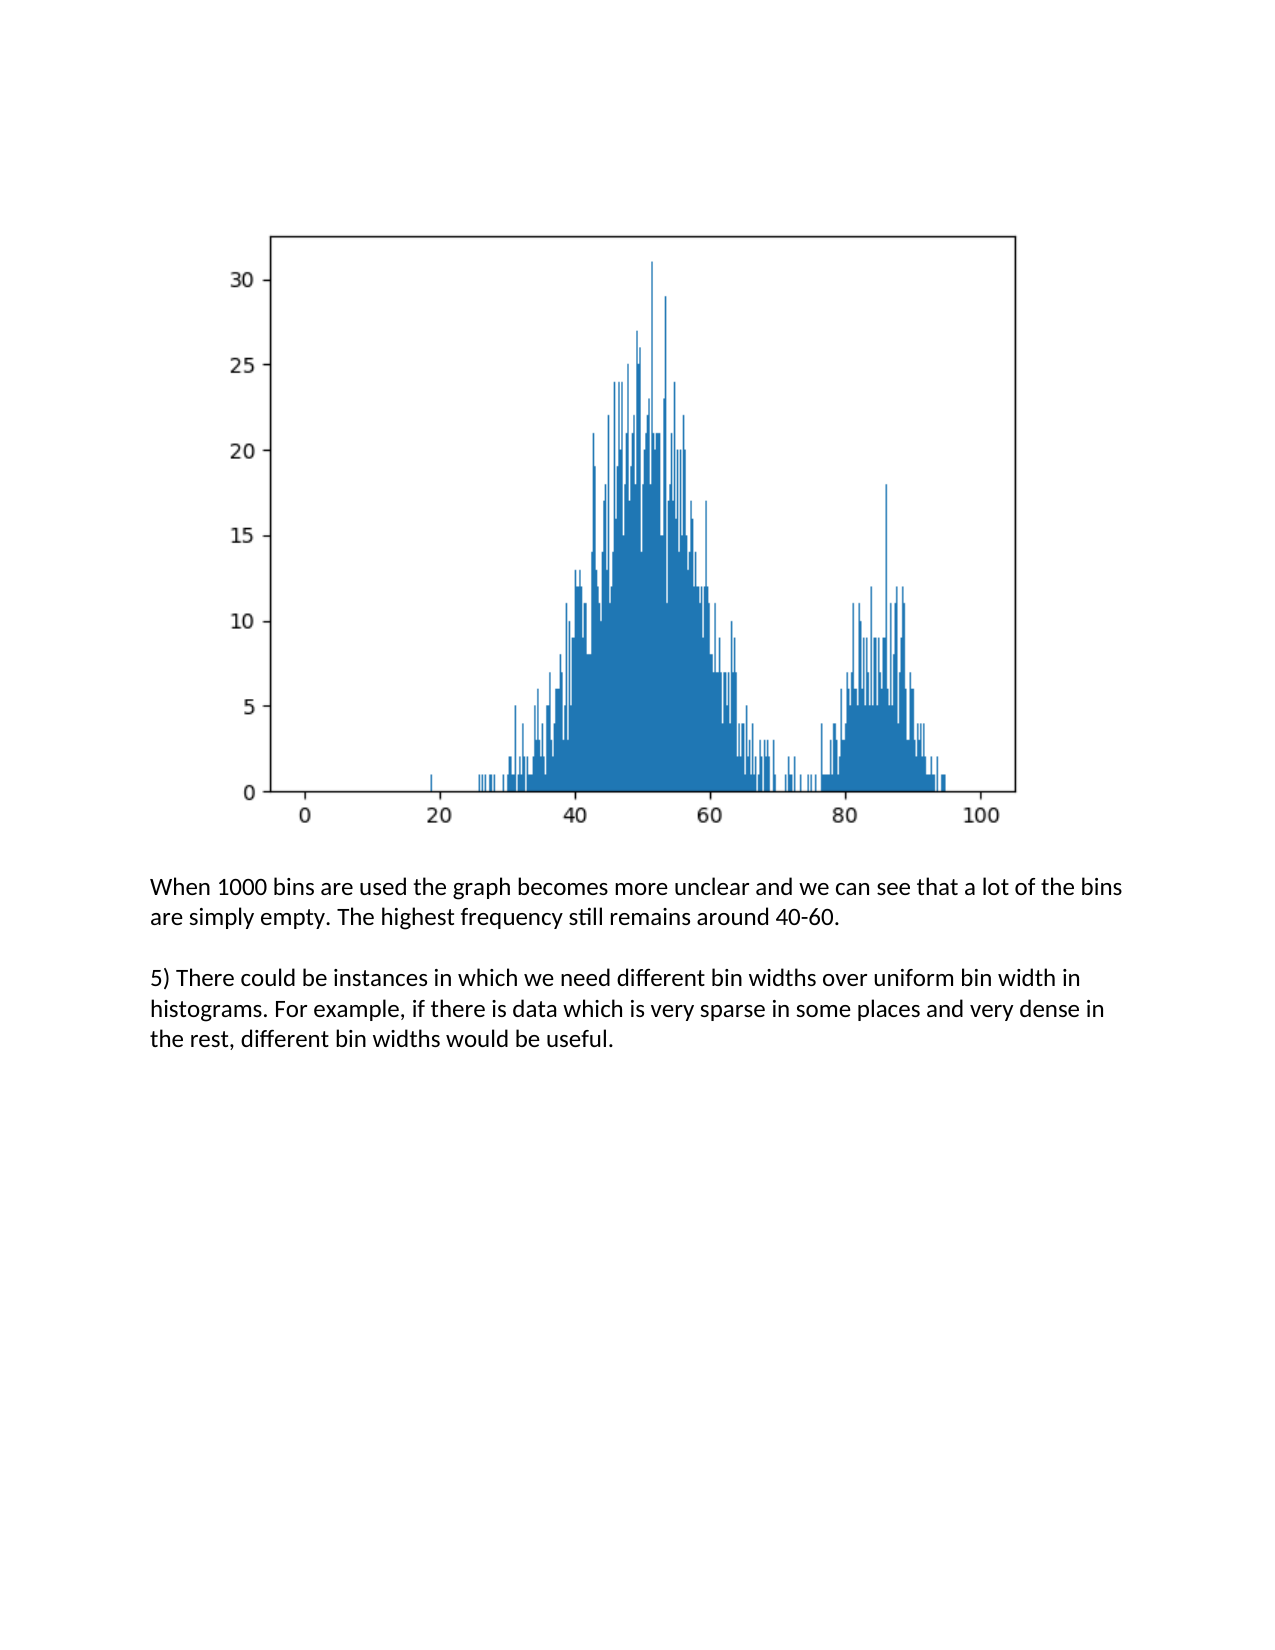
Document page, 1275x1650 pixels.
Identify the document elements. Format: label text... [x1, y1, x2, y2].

picture [150, 150, 1111, 871]
text When 1000 bins are used the graph becomes more unclear and we can see that a lot of the bins are simply empty. The highest frequency still remains around 40-60. [150, 871, 1125, 932]
text 5) There could be instances in which we need different bin widths over uniform bin width in histograms. For example, if there is data which is very sparse in some places and very dense in the rest, different bin widths would be useful. [150, 962, 1125, 1054]
